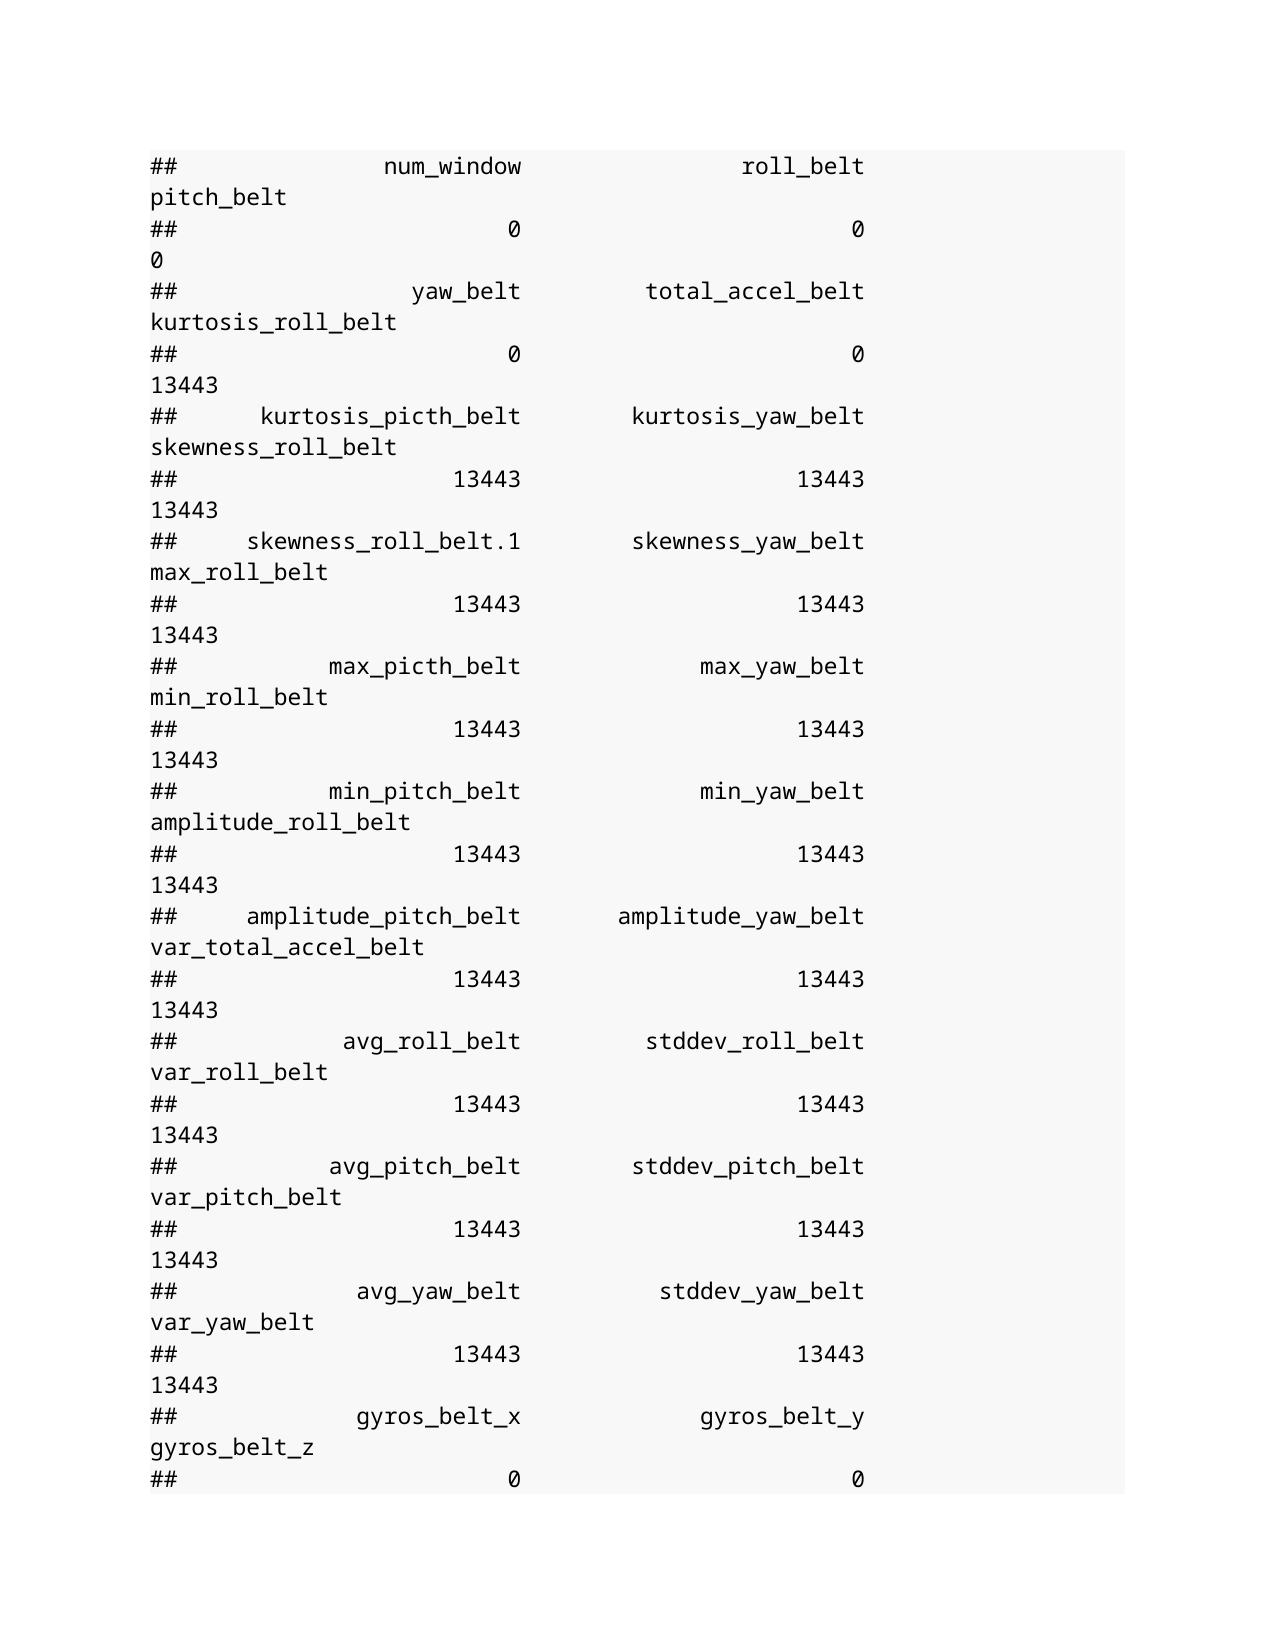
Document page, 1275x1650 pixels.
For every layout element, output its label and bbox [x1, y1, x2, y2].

text [150, 150, 1125, 1494]
